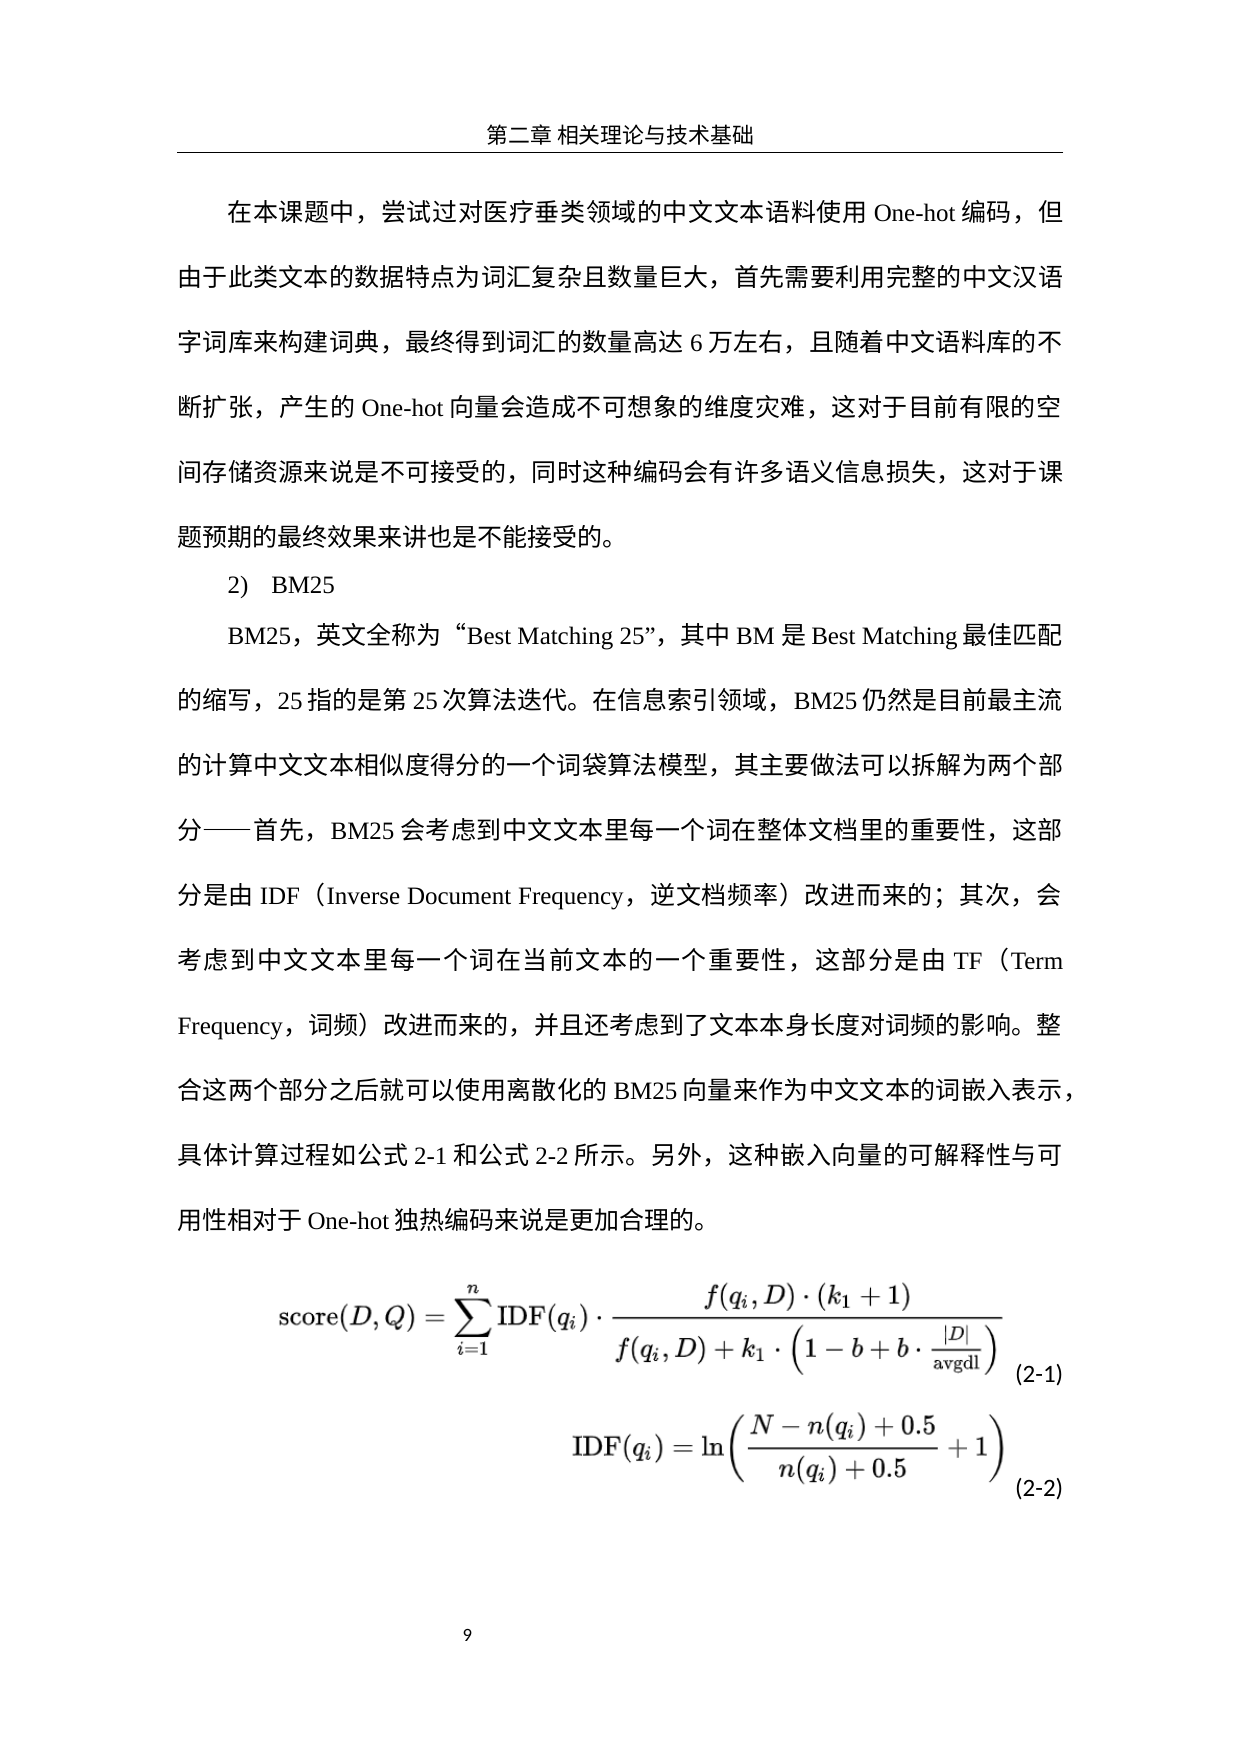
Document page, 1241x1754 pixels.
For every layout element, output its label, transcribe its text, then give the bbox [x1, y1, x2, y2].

text BM25，英文全称为“Best Matching 25”，其中BM 是Best Matching最佳匹配的缩写，25指的是第25次算法迭代。在信息索引领域，BM25仍然是目前最主流的计算中文文本相似度得分的一个词袋算法模型，其主要做法可以拆解为两个部分——首先，BM25会考虑到中文文本里每一个词在整体文档里的重要性，这部分是由IDF（Inverse Document Frequency，逆文档频率）改进而来的；其次，会考虑到中文文本里每一个词在当前文本的一个重要性，这部分是由TF（Term Frequency，词频）改进而来的，并且还考虑到了文本本身长度对词频的影响。整合这两个部分之后就可以使用离散化的BM25向量来作为中文文本的词嵌入表示，具体计算过程如公式2-1和公式2-2所示。另外，这种嵌入向量的可解释性与可用性相对于One-hot独热编码来说是更加合理的。 [177, 601, 1063, 1251]
picture [263, 1267, 1015, 1383]
text 在本课题中，尝试过对医疗垂类领域的中文文本语料使用One-hot编码，但由于此类文本的数据特点为词汇复杂且数量巨大，首先需要利用完整的中文汉语字词库来构建词典，最终得到词汇的数量高达6万左右，且随着中文语料库的不断扩张，产生的One-hot向量会造成不可想象的维度灾难，这对于目前有限的空间存储资源来说是不可接受的，同时这种编码会有许多语义信息损失，这对于课题预期的最终效果来讲也是不能接受的。 [177, 178, 1063, 568]
list BM25 [227, 568, 1063, 601]
picture [557, 1405, 1015, 1497]
